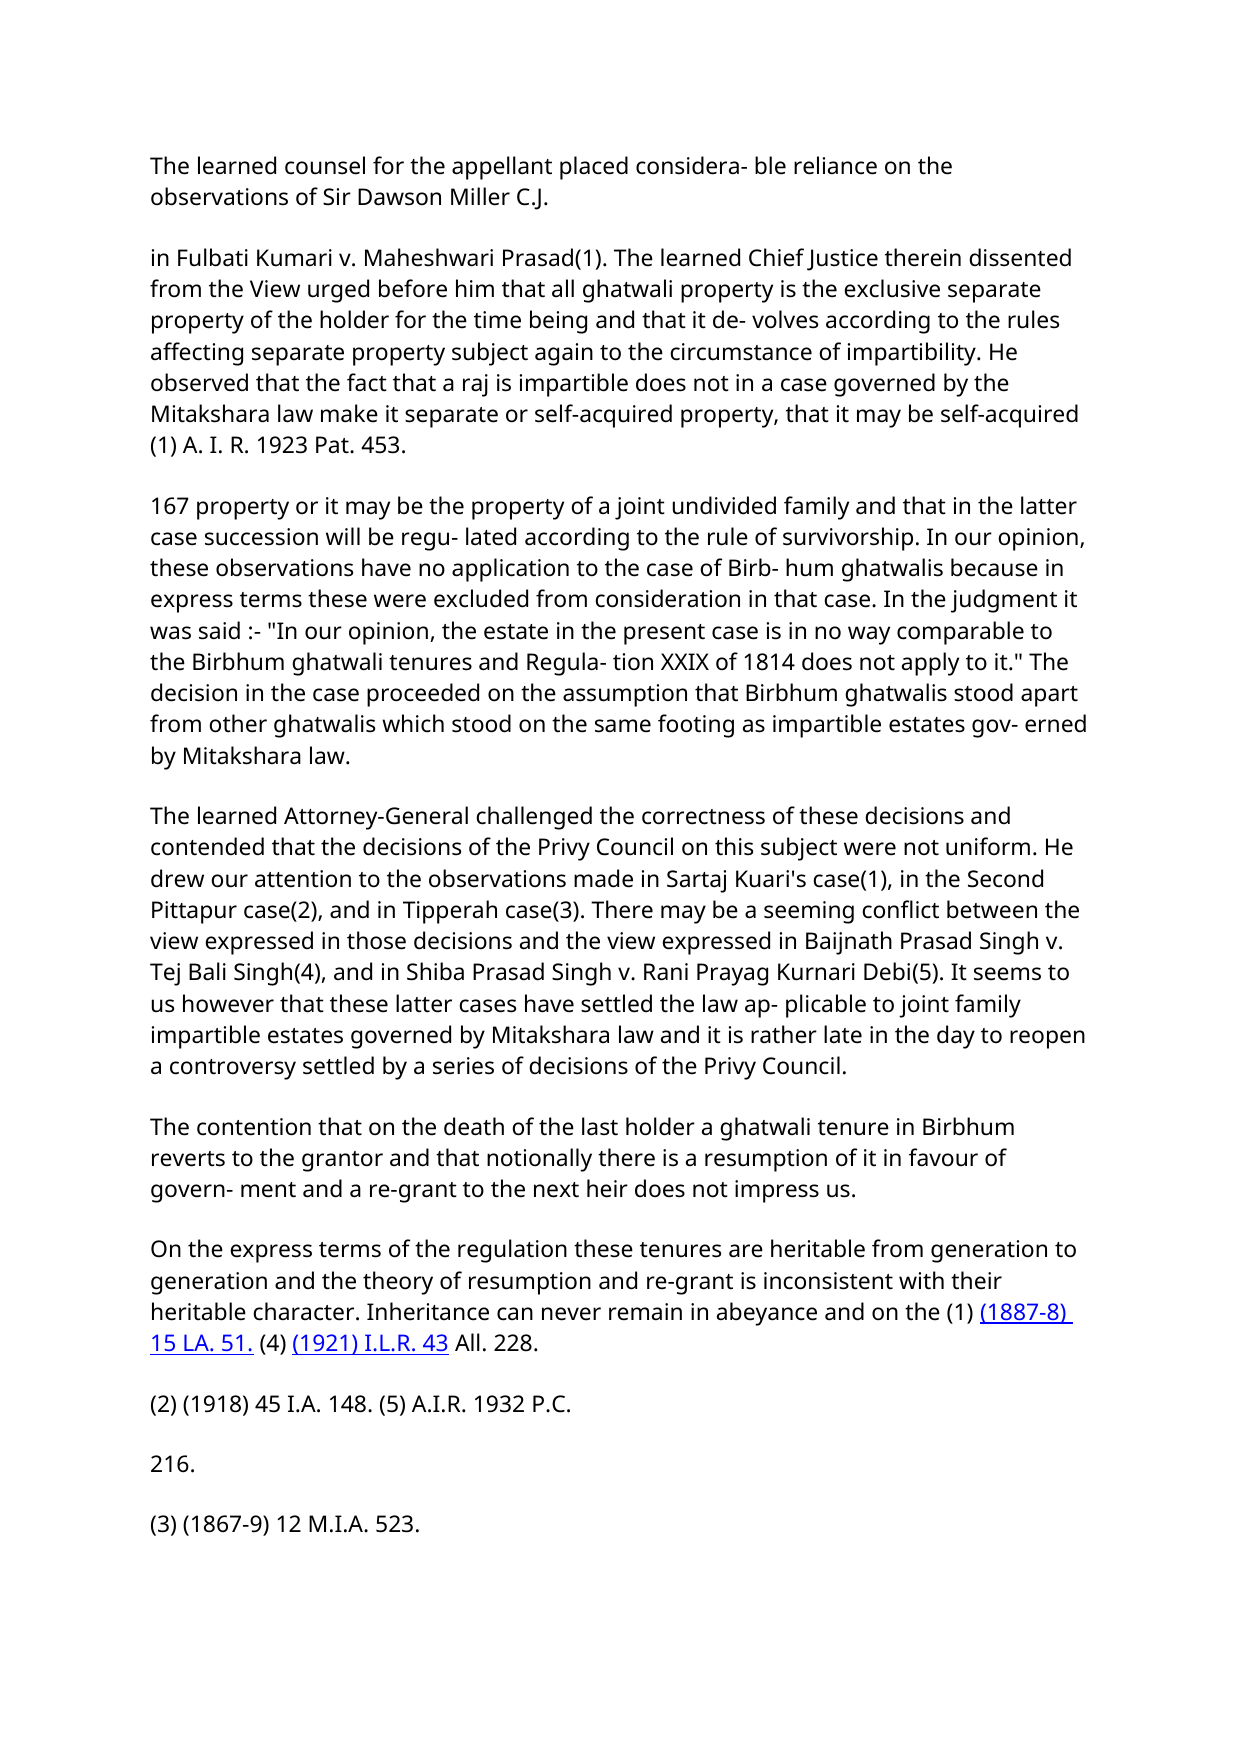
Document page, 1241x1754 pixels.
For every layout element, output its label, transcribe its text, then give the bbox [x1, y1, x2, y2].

text 167 property or it may be the property of a joint undivided family and that in the latter case succession will be regu- lated according to the rule of survivorship. In our opinion, these observations have no application to the case of Birb- hum ghatwalis because in express terms these were excluded from consideration in that case. In the judgment it was said :- "In our opinion, the estate in the present case is in no way comparable to the Birbhum ghatwali tenures and Regula- tion XXIX of 1814 does not apply to it." The decision in the case proceeded on the assumption that Birbhum ghatwalis stood apart from other ghatwalis which stood on the same footing as impartible estates gov- erned by Mitakshara law. [150, 489, 1090, 771]
text The contention that on the death of the last holder a ghatwali tenure in Birbhum reverts to the grantor and that notionally there is a resumption of it in favour of govern- ment and a re-grant to the next heir does not impress us. [150, 1110, 1090, 1204]
text On the express terms of the regulation these tenures are heritable from generation to generation and the theory of resumption and re-grant is inconsistent with their heritable character. Inheritance can never remain in abeyance and on the (1) (1887-8) 15 LA. 51. (4) (1921) I.L.R. 43 All. 228. [150, 1233, 1090, 1358]
text The learned counsel for the appellant placed considera- ble reliance on the observations of Sir Dawson Miller C.J. [150, 150, 1090, 212]
text The learned Attorney-General challenged the correctness of these decisions and contended that the decisions of the Privy Council on this subject were not uniform. He drew our attention to the observations made in Sartaj Kuari's case(1), in the Second Pittapur case(2), and in Tipperah case(3). There may be a seeming conflict between the view expressed in those decisions and the view expressed in Baijnath Prasad Singh v. Tej Bali Singh(4), and in Shiba Prasad Singh v. Rani Prayag Kurnari Debi(5). It seems to us however that these latter cases have settled the law ap- plicable to joint family impartible estates governed by Mitakshara law and it is rather late in the day to reopen a controversy settled by a series of decisions of the Privy Council. [150, 800, 1090, 1081]
text (2) (1918) 45 I.A. 148. (5) A.I.R. 1932 P.C. [150, 1387, 1090, 1419]
text (3) (1867-9) 12 M.I.A. 523. [150, 1508, 1090, 1539]
text in Fulbati Kumari v. Maheshwari Prasad(1). The learned Chief Justice therein dissented from the View urged before him that all ghatwali property is the exclusive separate property of the holder for the time being and that it de- volves according to the rules affecting separate property subject again to the circumstance of impartibility. He observed that the fact that a raj is impartible does not in a case governed by the Mitakshara law make it separate or self-acquired property, that it may be self-acquired (1) A. I. R. 1923 Pat. 453. [150, 242, 1090, 460]
text 216. [150, 1448, 1090, 1479]
